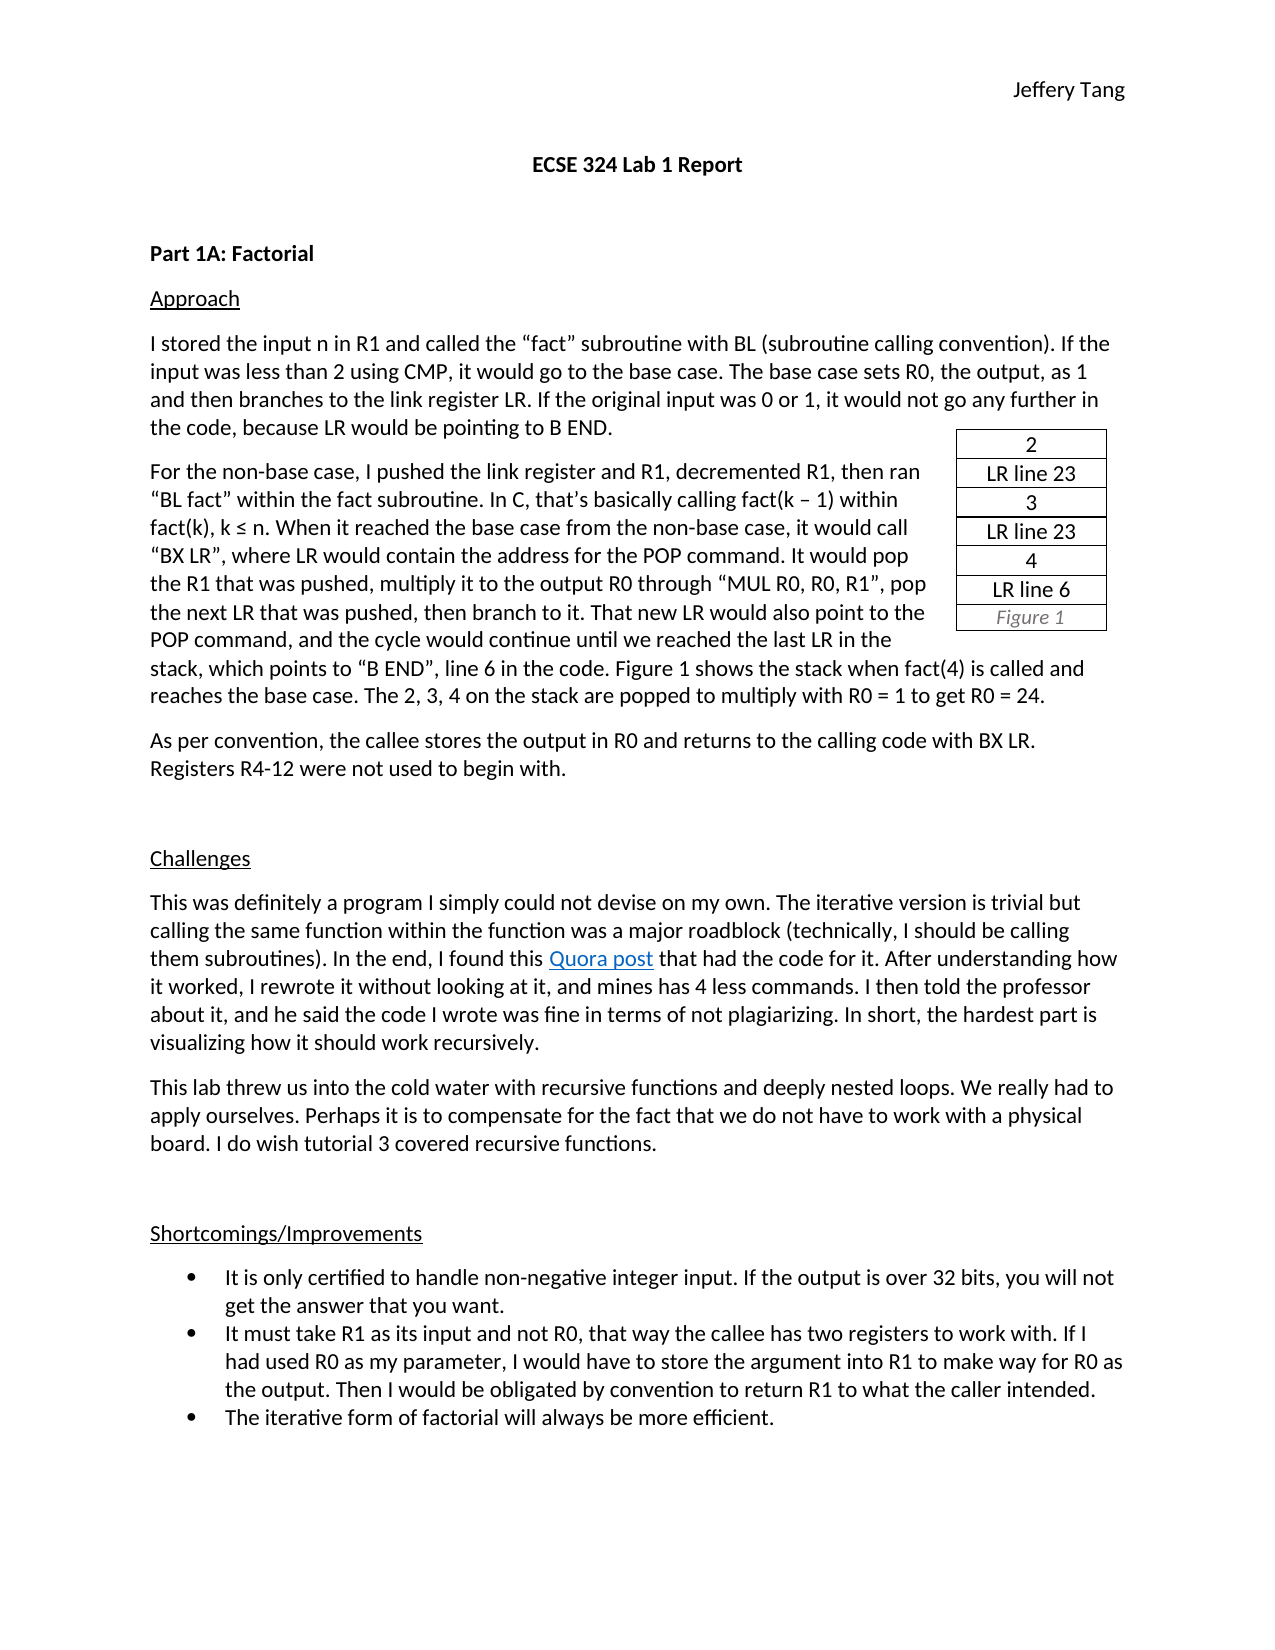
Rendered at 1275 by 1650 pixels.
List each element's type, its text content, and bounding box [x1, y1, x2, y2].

list It must take R1 as its input and not R0, that way the callee has two registers to work with. If I had used R0 as my parameter, I would have to store the argument into R1 to make way for R0 as the output. Then I would be obligated by convention to return R1 to what the caller intended. [187, 1319, 1125, 1403]
text This was definitely a program I simply could not devise on my own. The iterative version is trivial but calling the same function within the function was a major roadblock (technically, I should be calling them subroutines). In the end, I found this Quora post that had the code for it. After understanding how it worked, I rewrote it without looking at it, and mines has 4 less commands. I then told the professor about it, and he said the code I wrote was fine in terms of not plagiarizing. In short, the hardest part is visualizing how it should work recursively. [150, 888, 1125, 1057]
table_cell LR line 23 [957, 518, 1106, 545]
table_cell 4 [957, 546, 1106, 574]
text ECSE 324 Lab 1 Report [150, 150, 1125, 178]
table_cell 3 [957, 488, 1106, 516]
text Shortcomings/Improvements [150, 1219, 1125, 1247]
table_cell Figure 1 [957, 605, 1106, 630]
text As per convention, the callee stores the output in R0 and returns to the calling code with BX LR. Registers R4-12 were not used to begin with. [150, 726, 1125, 782]
table_cell LR line 23 [957, 459, 1106, 487]
table_header 2 [957, 430, 1106, 458]
text Part 1A: Factorial [150, 239, 1125, 267]
list It is only certified to handle non-negative integer input. If the output is over 32 bits, you will not get the answer that you want. [187, 1263, 1125, 1319]
text For the non-base case, I pushed the link register and R1, decremented R1, then ran “BL fact” within the fact subroutine. In C, that’s basically calling fact(k – 1) within fact(k), k ≤ n. When it reached the base case from the non-base case, it would call “BX LR”, where LR would contain the address for the POP command. It would pop the R1 that was pushed, multiply it to the output R0 through “MUL R0, R0, R1”, pop the next LR that was pushed, then branch to it. That new LR would also point to the POP command, and the cycle would continue until we reached the last LR in the stack, which points to “B END”, line 6 in the code. Figure 1 shows the stack when fact(4) is called and reaches the base case. The 2, 3, 4 on the stack are popped to multiply with R0 = 1 to get R0 = 24. [150, 457, 1125, 710]
text Challenges [150, 844, 1125, 872]
text Approach [150, 284, 1125, 312]
list The iterative form of factorial will always be more efficient. [187, 1403, 1125, 1431]
text This lab threw us into the cold water with recursive functions and deeply nested loops. We really had to apply ourselves. Perhaps it is to compensate for the fact that we do not have to work with a physical board. I do wish tutorial 3 covered recursive functions. [150, 1073, 1125, 1157]
table_cell LR line 6 [957, 576, 1106, 603]
text I stored the input n in R1 and called the “fact” subroutine with BL (subroutine calling convention). If the input was less than 2 using CMP, it would go to the base case. The base case sets R0, the output, as 1 and then branches to the link register LR. If the original input was 0 or 1, it would not go any further in the code, because LR would be pointing to B END. [150, 329, 1125, 441]
